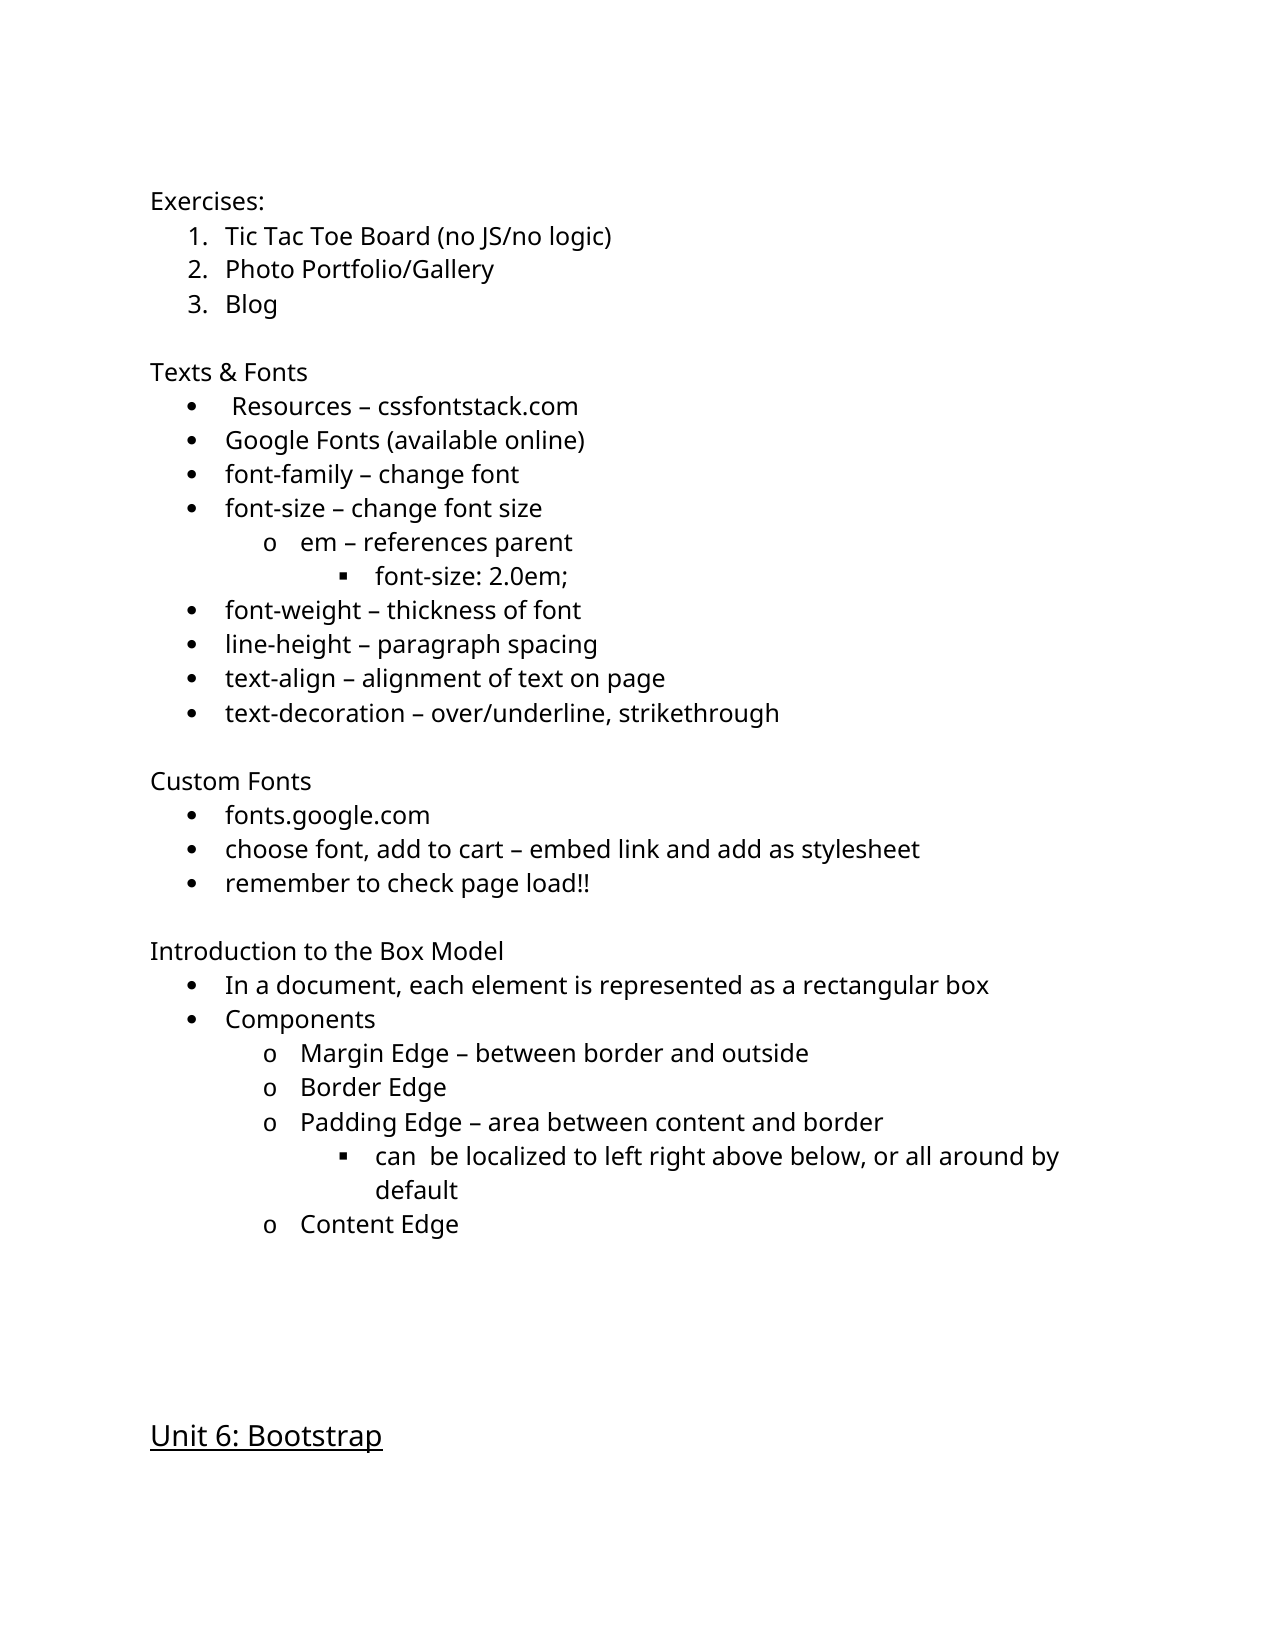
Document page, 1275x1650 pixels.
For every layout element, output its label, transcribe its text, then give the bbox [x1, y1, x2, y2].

list font-weight – thickness of font [187, 593, 1125, 627]
text Custom Fonts [150, 763, 1125, 797]
list Google Fonts (available online) [187, 422, 1125, 457]
list Content Edge [262, 1207, 1125, 1241]
text Texts & Fonts [150, 354, 1125, 388]
list Resources – cssfontstack.com [187, 388, 1125, 422]
text Exercises: [150, 184, 1125, 218]
list font-family – change font [187, 457, 1125, 491]
list font-size – change font size [187, 491, 1125, 525]
list Blog [187, 286, 1125, 320]
list text-align – alignment of text on page [187, 661, 1125, 695]
list remember to check page load!! [187, 866, 1125, 899]
list Border Edge [262, 1070, 1125, 1104]
text Introduction to the Box Model [150, 934, 1125, 968]
list Components [187, 1002, 1125, 1036]
list font-size: 2.0em; [337, 559, 1125, 593]
list Photo Portfolio/Gallery [187, 252, 1125, 286]
list can be localized to left right above below, or all around by default [337, 1139, 1125, 1207]
list text-decoration – over/underline, strikethrough [187, 695, 1125, 729]
list choose font, add to cart – embed link and add as stylesheet [187, 831, 1125, 866]
list Padding Edge – area between content and border [262, 1104, 1125, 1139]
list fonts.google.com [187, 797, 1125, 831]
list Margin Edge – between border and outside [262, 1036, 1125, 1070]
subtitle Unit 6: Bootstrap [150, 1416, 1125, 1455]
list In a document, each element is represented as a rectangular box [187, 968, 1125, 1002]
list line-height – paragraph spacing [187, 627, 1125, 661]
list Tic Tac Toe Board (no JS/no logic) [187, 218, 1125, 252]
list em – references parent [262, 525, 1125, 559]
